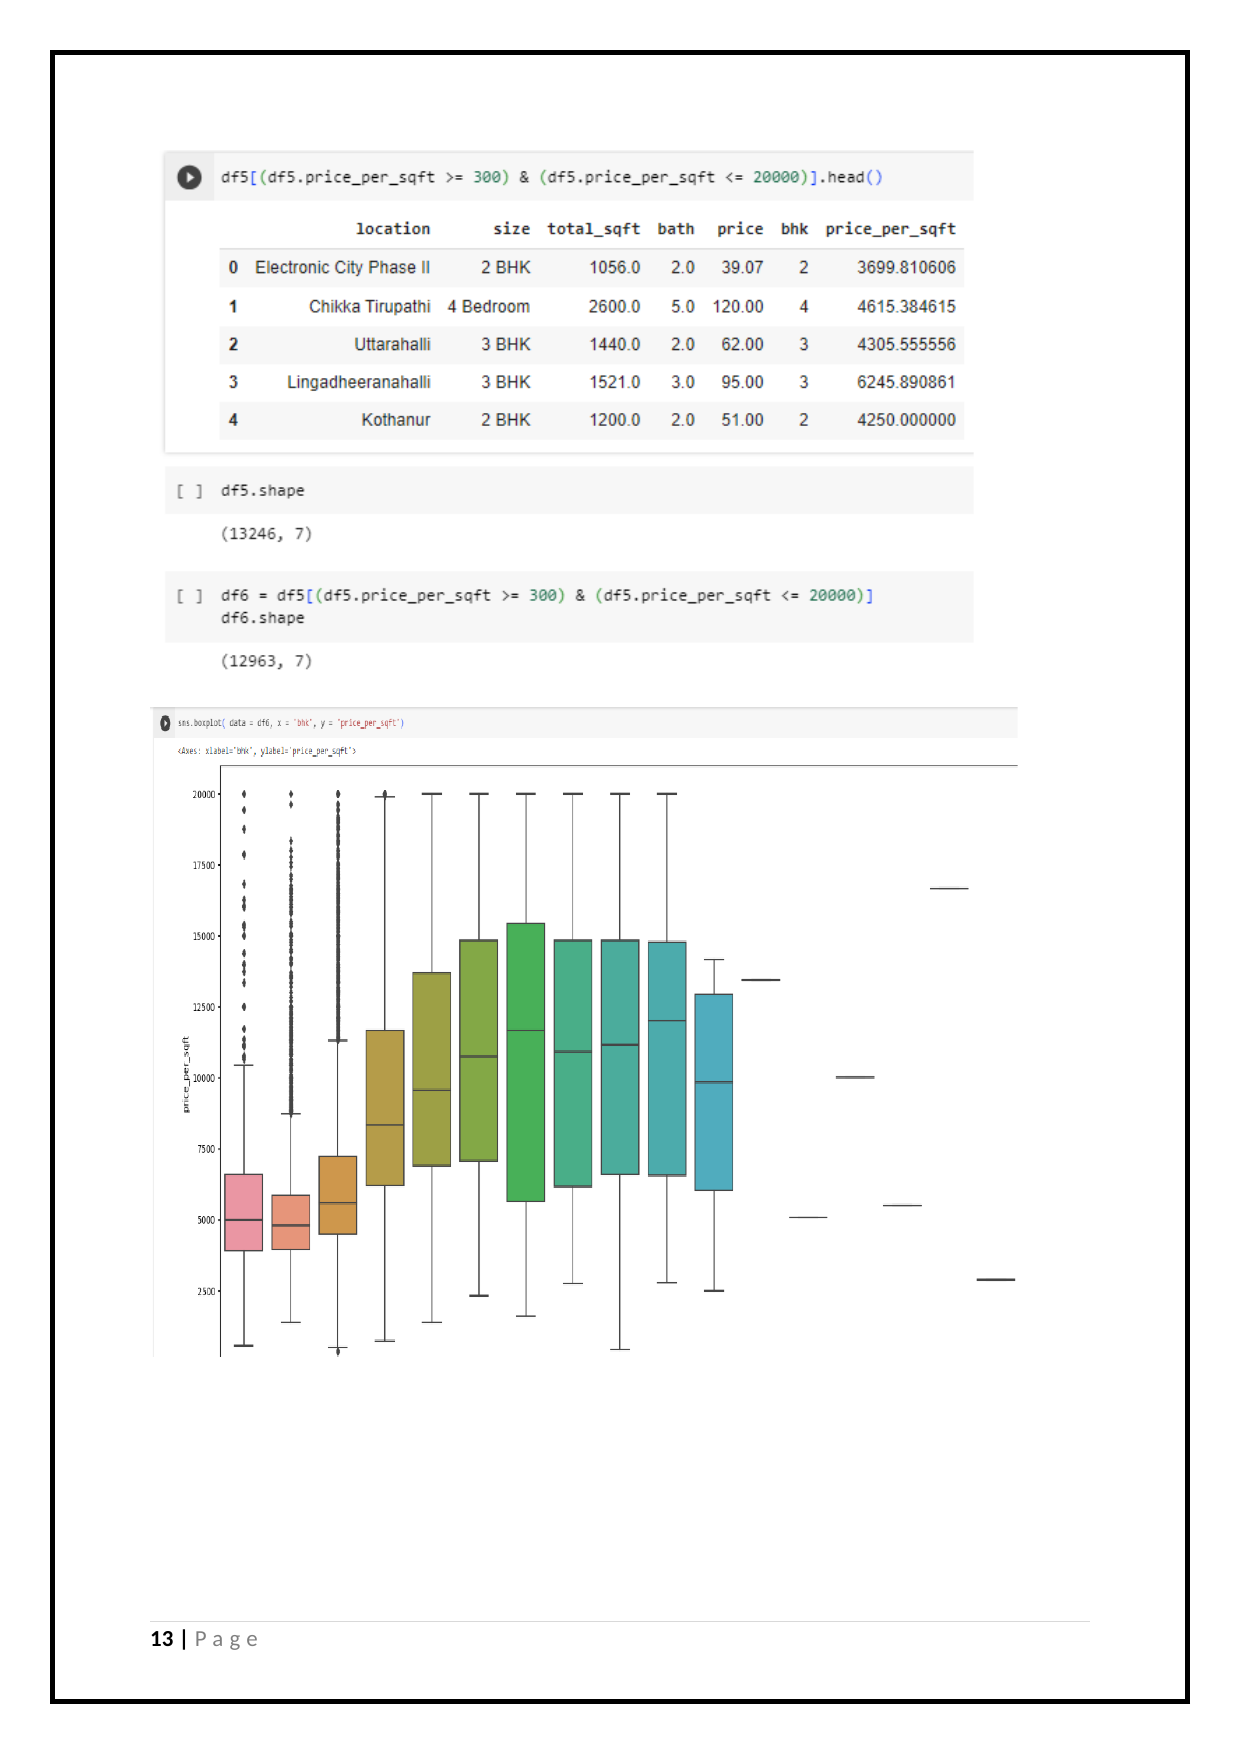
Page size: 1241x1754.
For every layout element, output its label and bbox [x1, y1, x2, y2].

picture [150, 150, 974, 689]
picture [150, 707, 1018, 1357]
